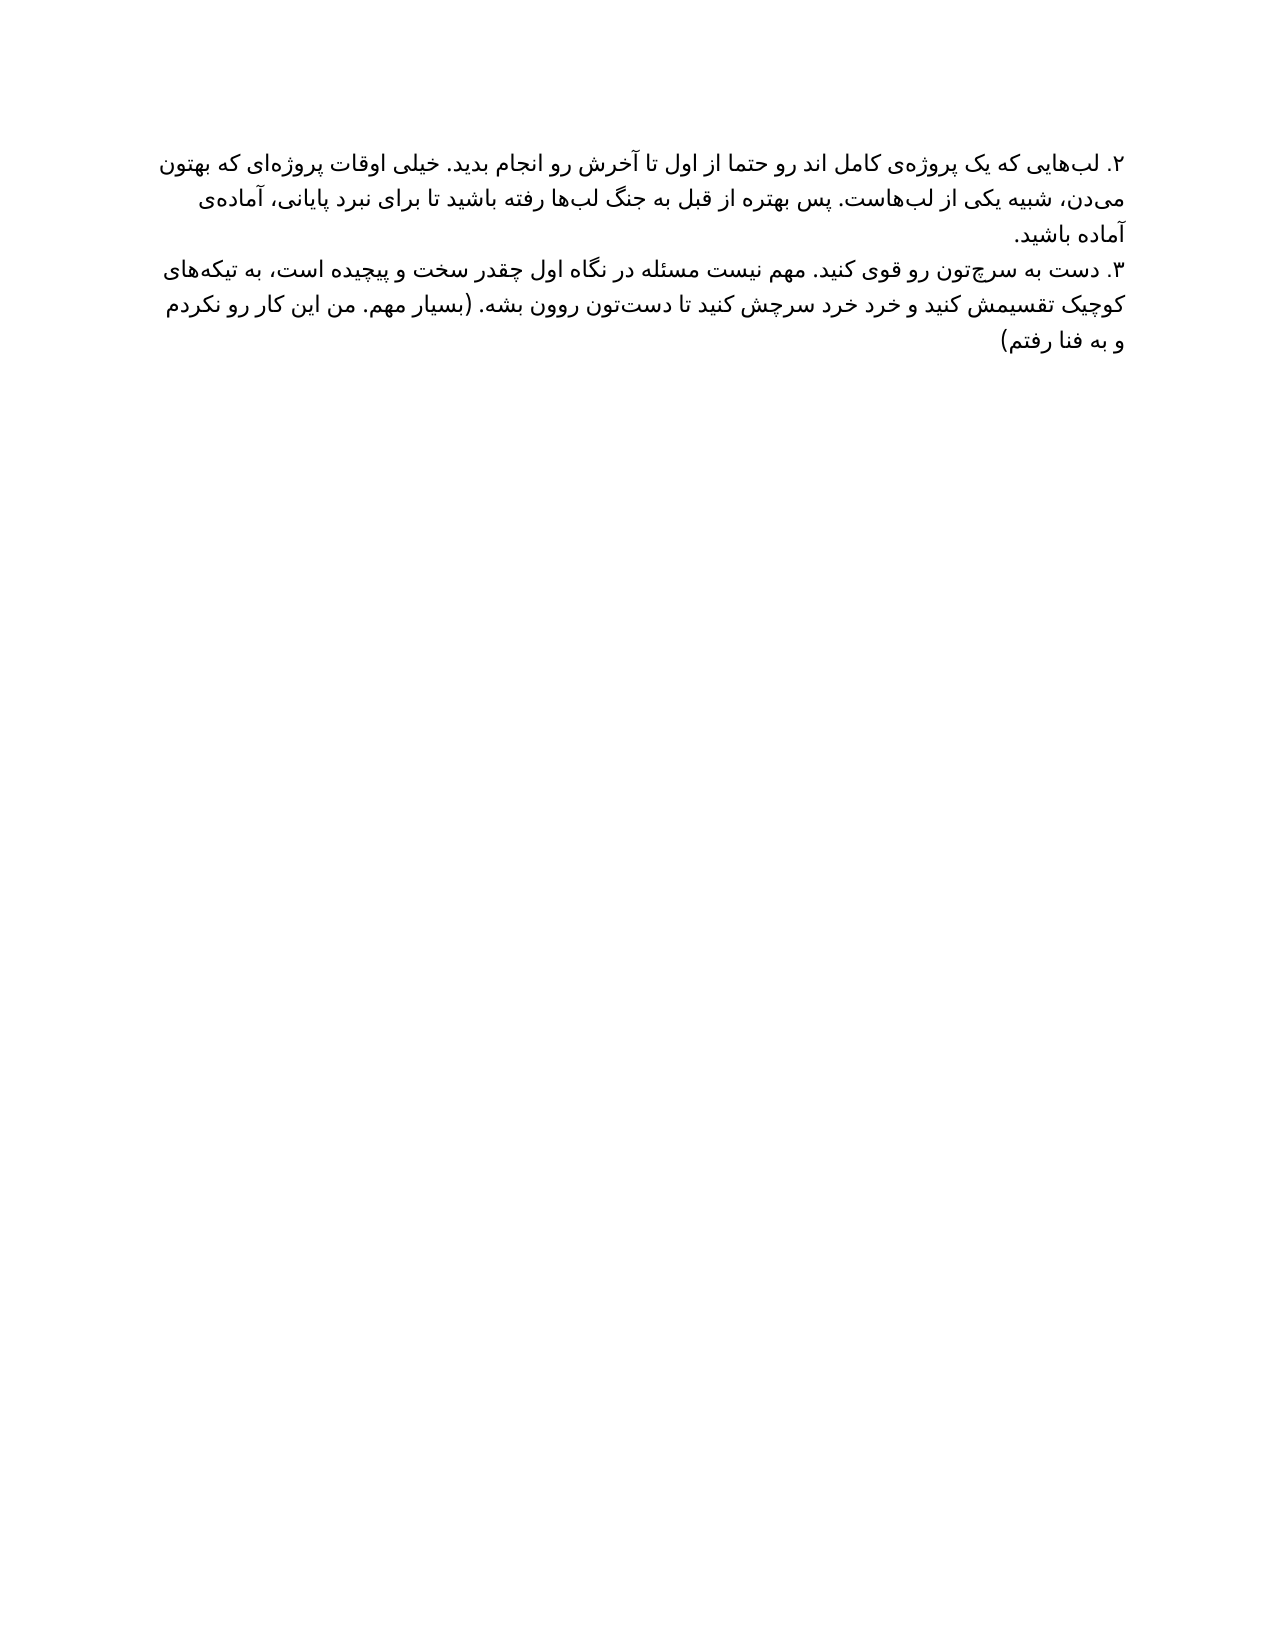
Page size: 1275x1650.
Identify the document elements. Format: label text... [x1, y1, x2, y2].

text ۳. دست به سرچ‌تون رو قوی کنید. مهم نیست مسئله در نگاه اول چقدر سخت و پیچیده است، به تیکه‌های کوچیک تقسیمش کنید و خرد خرد سرچش کنید تا دست‌تون روون بشه. (بسیار مهم. من این کار رو نکردم و به فنا رفتم) [150, 256, 1125, 357]
text ۲. لب‌هایی که یک پروژه‌ی کامل اند رو حتما از اول تا آخرش رو انجام بدید. خیلی اوقات پروژه‌ای که بهتون می‌دن، شبیه یکی از لب‌هاست. پس بهتره از قبل به جنگ لب‌ها رفته باشید تا برای نبرد پایانی، آماده‌ی آماده باشید. [150, 150, 1125, 251]
